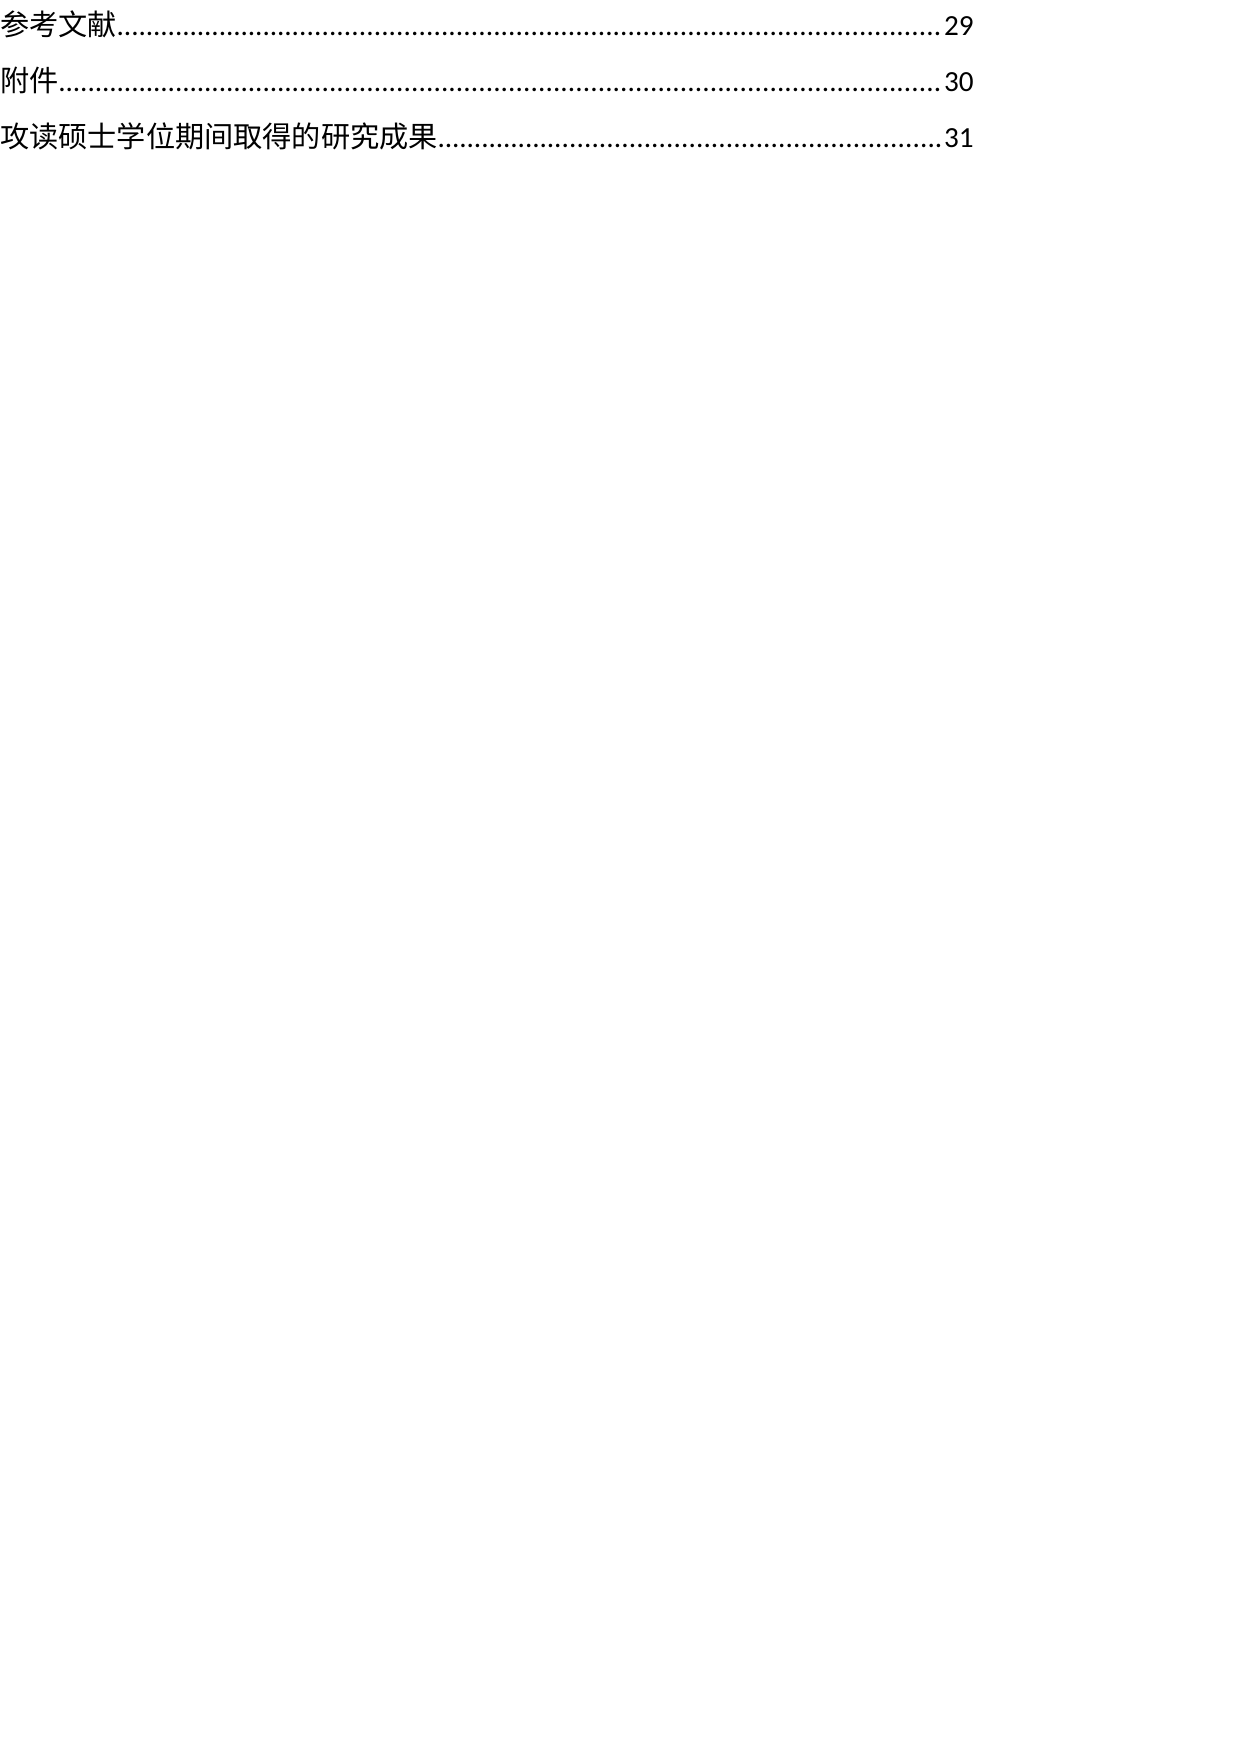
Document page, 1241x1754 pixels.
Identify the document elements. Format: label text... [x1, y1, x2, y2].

text 附件 30 [0, 56, 1240, 100]
text 参考文献 29 [0, 0, 1240, 44]
text 攻读硕士学位期间取得的研究成果 31 [0, 112, 1240, 156]
